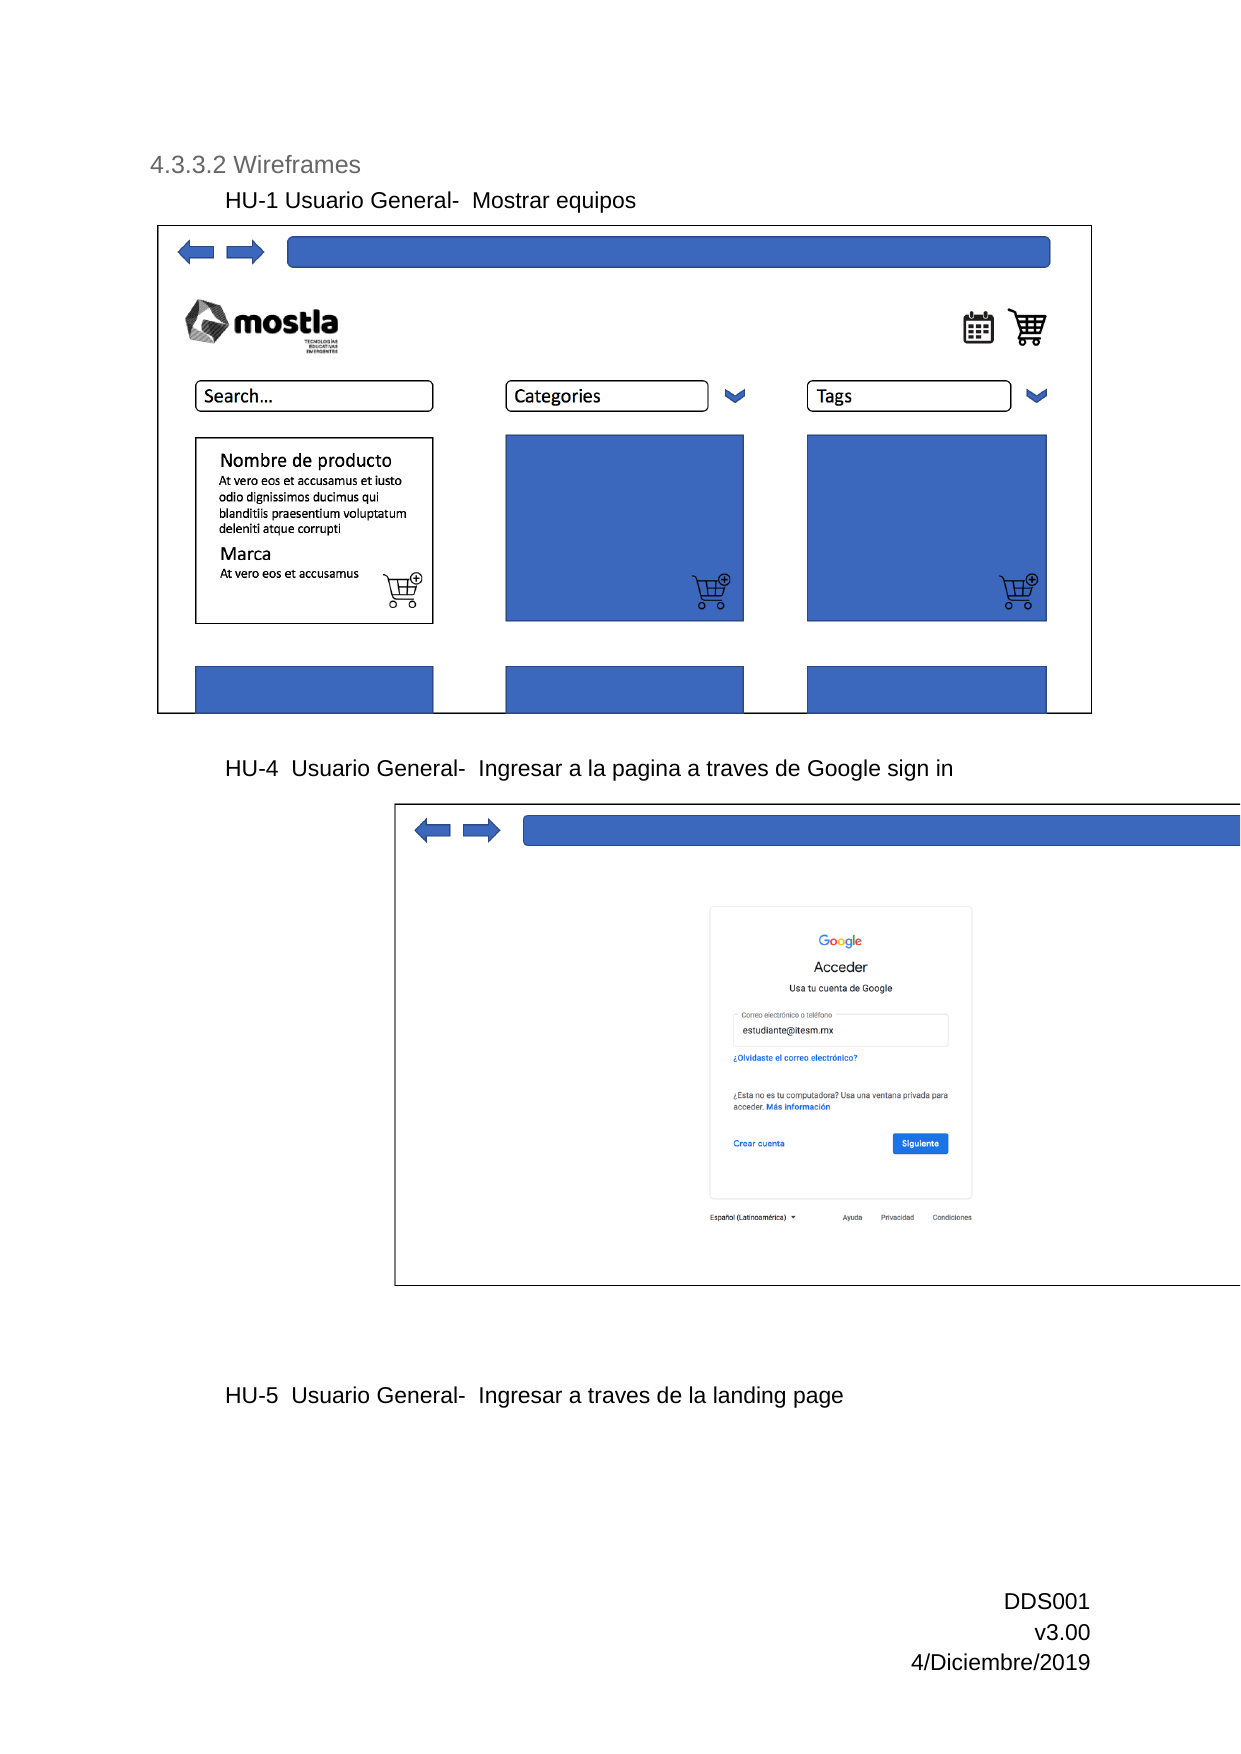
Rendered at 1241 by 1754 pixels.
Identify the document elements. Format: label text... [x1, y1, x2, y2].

text HU-5 Usuario General- Ingresar a traves de la landing page [225, 1382, 1090, 1408]
picture [150, 217, 1100, 721]
picture [386, 797, 1241, 1292]
subtitle 4.3.3.2 Wireframes [150, 150, 1090, 179]
text HU-1 Usuario General- Mostrar equipos [150, 187, 1090, 213]
text HU-4 Usuario General- Ingresar a la pagina a traves de Google sign in [225, 755, 1090, 781]
